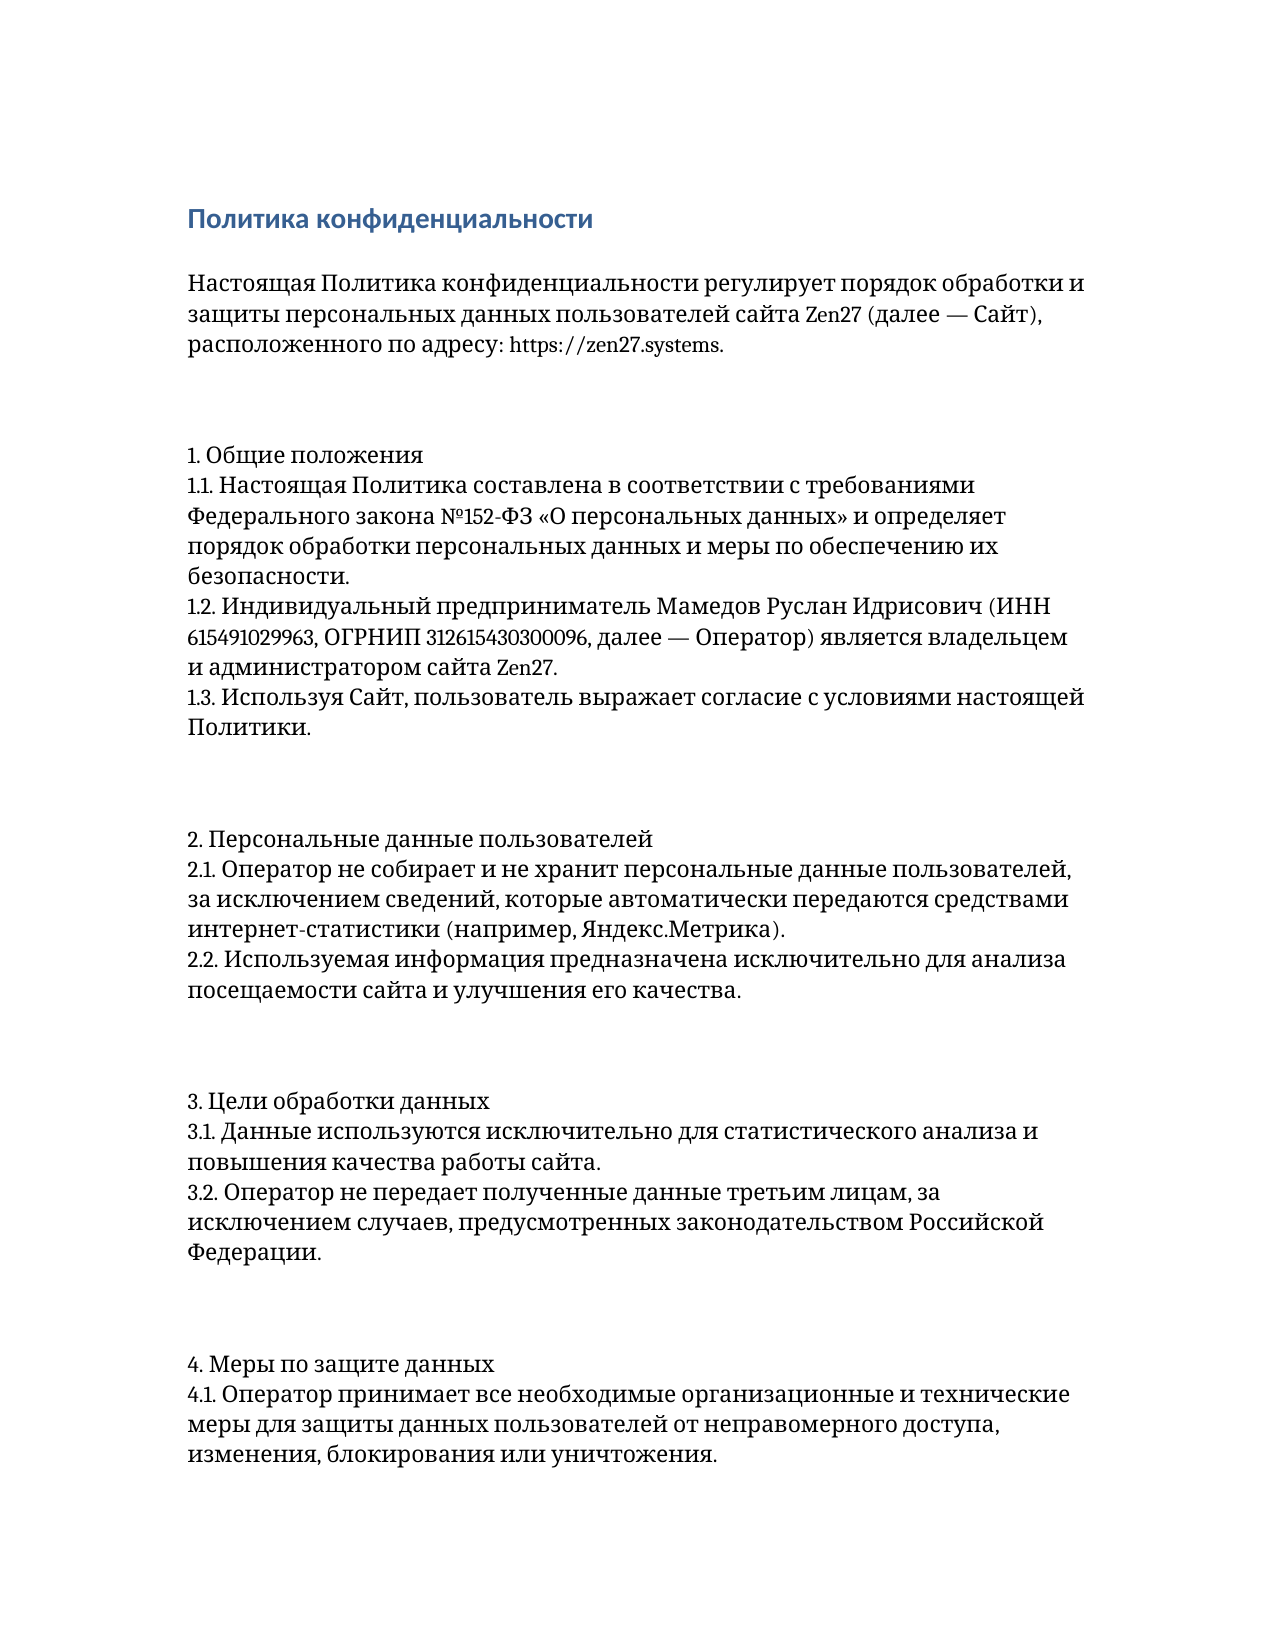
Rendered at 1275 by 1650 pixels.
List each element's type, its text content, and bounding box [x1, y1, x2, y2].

text 1. Общие положения 1.1. Настоящая Политика составлена в соответствии с требованиями Федерального закона №152-ФЗ «О персональных данных» и определяет порядок обработки персональных данных и меры по обеспечению их безопасности. 1.2. Индивидуальный предприниматель Мамедов Руслан Идрисович (ИНН 615491029963, ОГРНИП 312615430300096, далее — Оператор) является владельцем и администратором сайта Zen27. 1.3. Используя Сайт, пользователь выражает согласие с условиями настоящей Политики. [187, 413, 1087, 771]
subtitle Политика конфиденциальности [187, 200, 1087, 236]
text Настоящая Политика конфиденциальности регулирует порядок обработки и защиты персональных данных пользователей сайта Zen27 (далее — Сайт), расположенного по адресу: https://zen27.systems. [187, 241, 1087, 388]
text 4. Меры по защите данных 4.1. Оператор принимает все необходимые организационные и технические меры для защиты данных пользователей от неправомерного доступа, изменения, блокирования или уничтожения. [187, 1321, 1087, 1498]
text 2. Персональные данные пользователей 2.1. Оператор не собирает и не хранит персональные данные пользователей, за исключением сведений, которые автоматически передаются средствами интернет-статистики (например, Яндекс.Метрика). 2.2. Используемая информация предназначена исключительно для анализа посещаемости сайта и улучшения его качества. [187, 796, 1087, 1034]
text 3. Цели обработки данных 3.1. Данные используются исключительно для статистического анализа и повышения качества работы сайта. 3.2. Оператор не передает полученные данные третьим лицам, за исключением случаев, предусмотренных законодательством Российской Федерации. [187, 1059, 1087, 1296]
